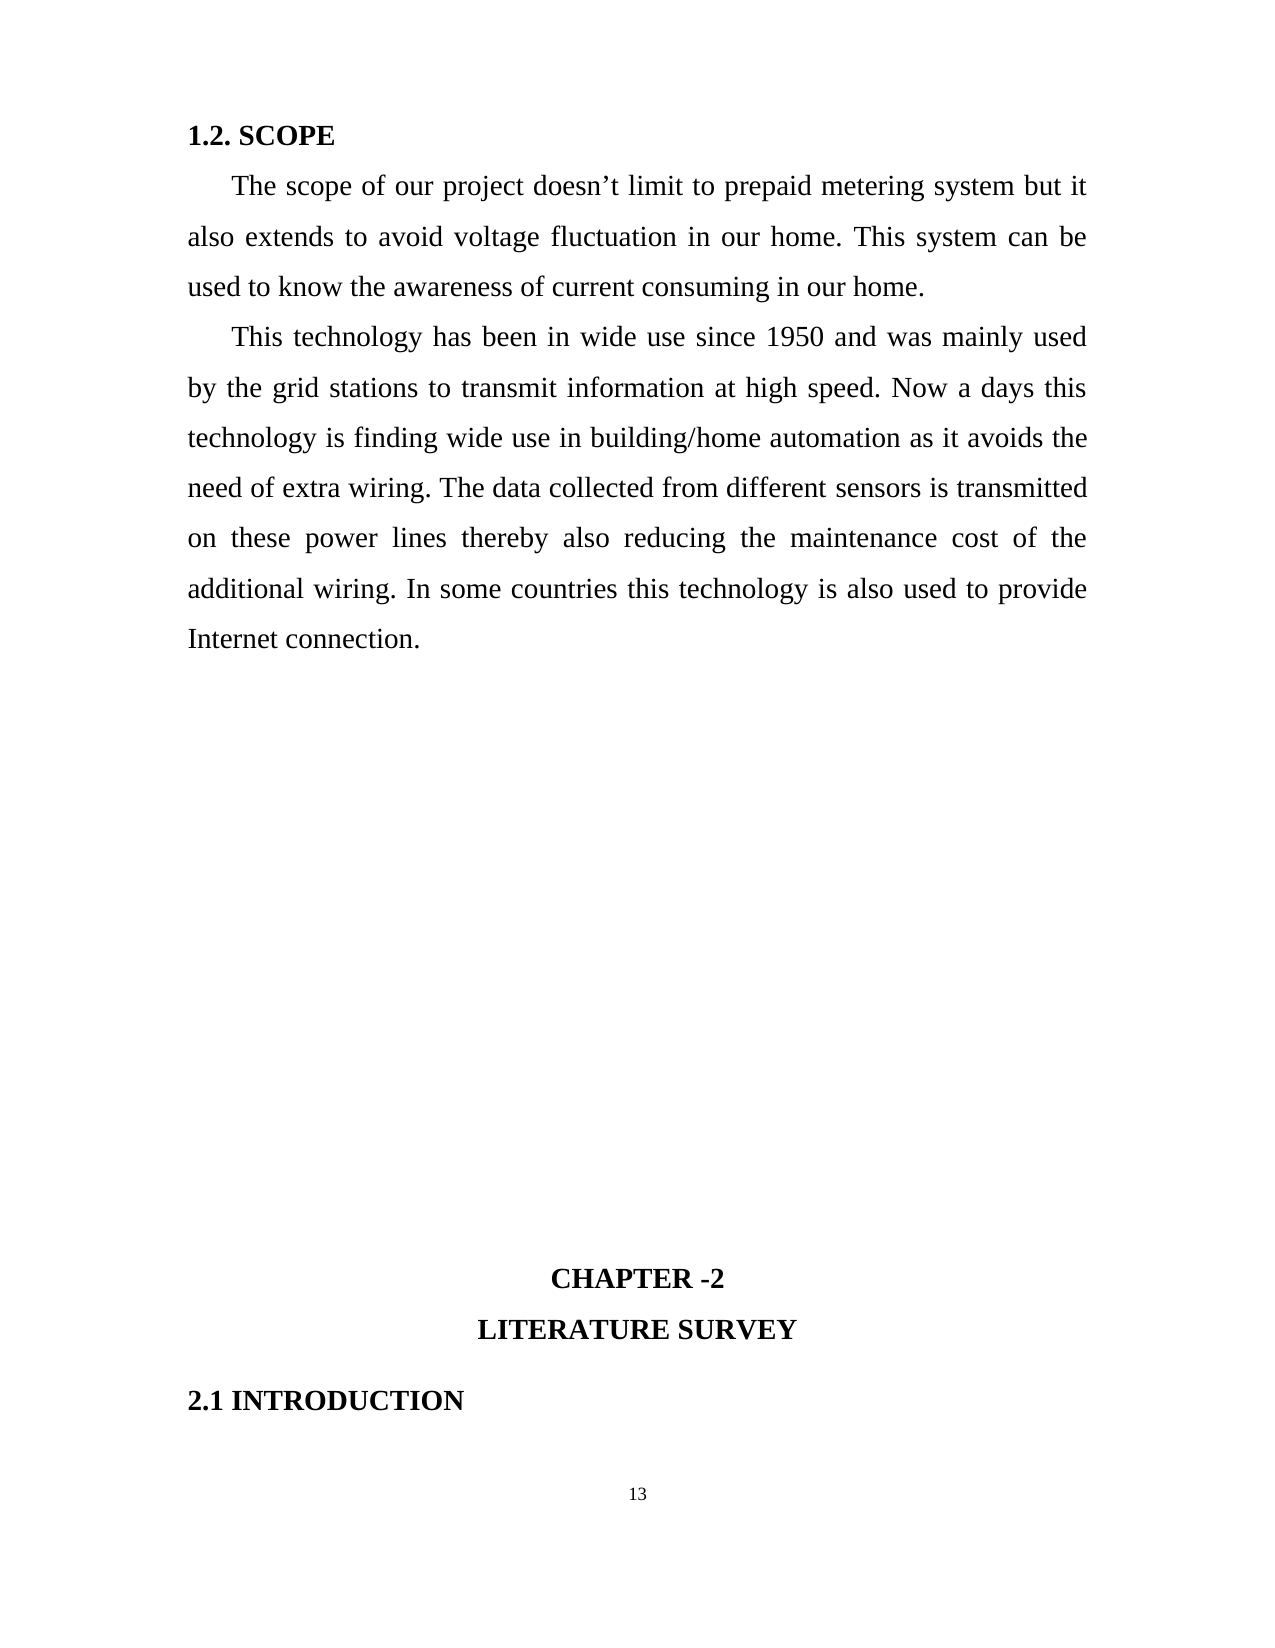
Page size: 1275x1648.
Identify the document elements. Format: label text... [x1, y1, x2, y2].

text The scope of our project doesn’t limit to prepaid metering system but it also extends to avoid voltage fluctuation in our home. This system can be used to know the awareness of current consuming in our home. [187, 168, 1088, 303]
text 2.1 INTRODUCTION [187, 1383, 1088, 1417]
text CHAPTER -2 [187, 1262, 1088, 1295]
text This technology has been in wide use since 1950 and was mainly used by the grid stations to transmit information at high speed. Now a days this technology is finding wide use in building/home automation as it avoids the need of extra wiring. The data collected from different sensors is transmitted on these power lines thereby also reducing the maintenance cost of the additional wiring. In some countries this technology is also used to provide Internet connection. [187, 319, 1088, 655]
text 1.2. SCOPE [187, 118, 1088, 152]
text LITERATURE SURVEY [187, 1312, 1088, 1345]
